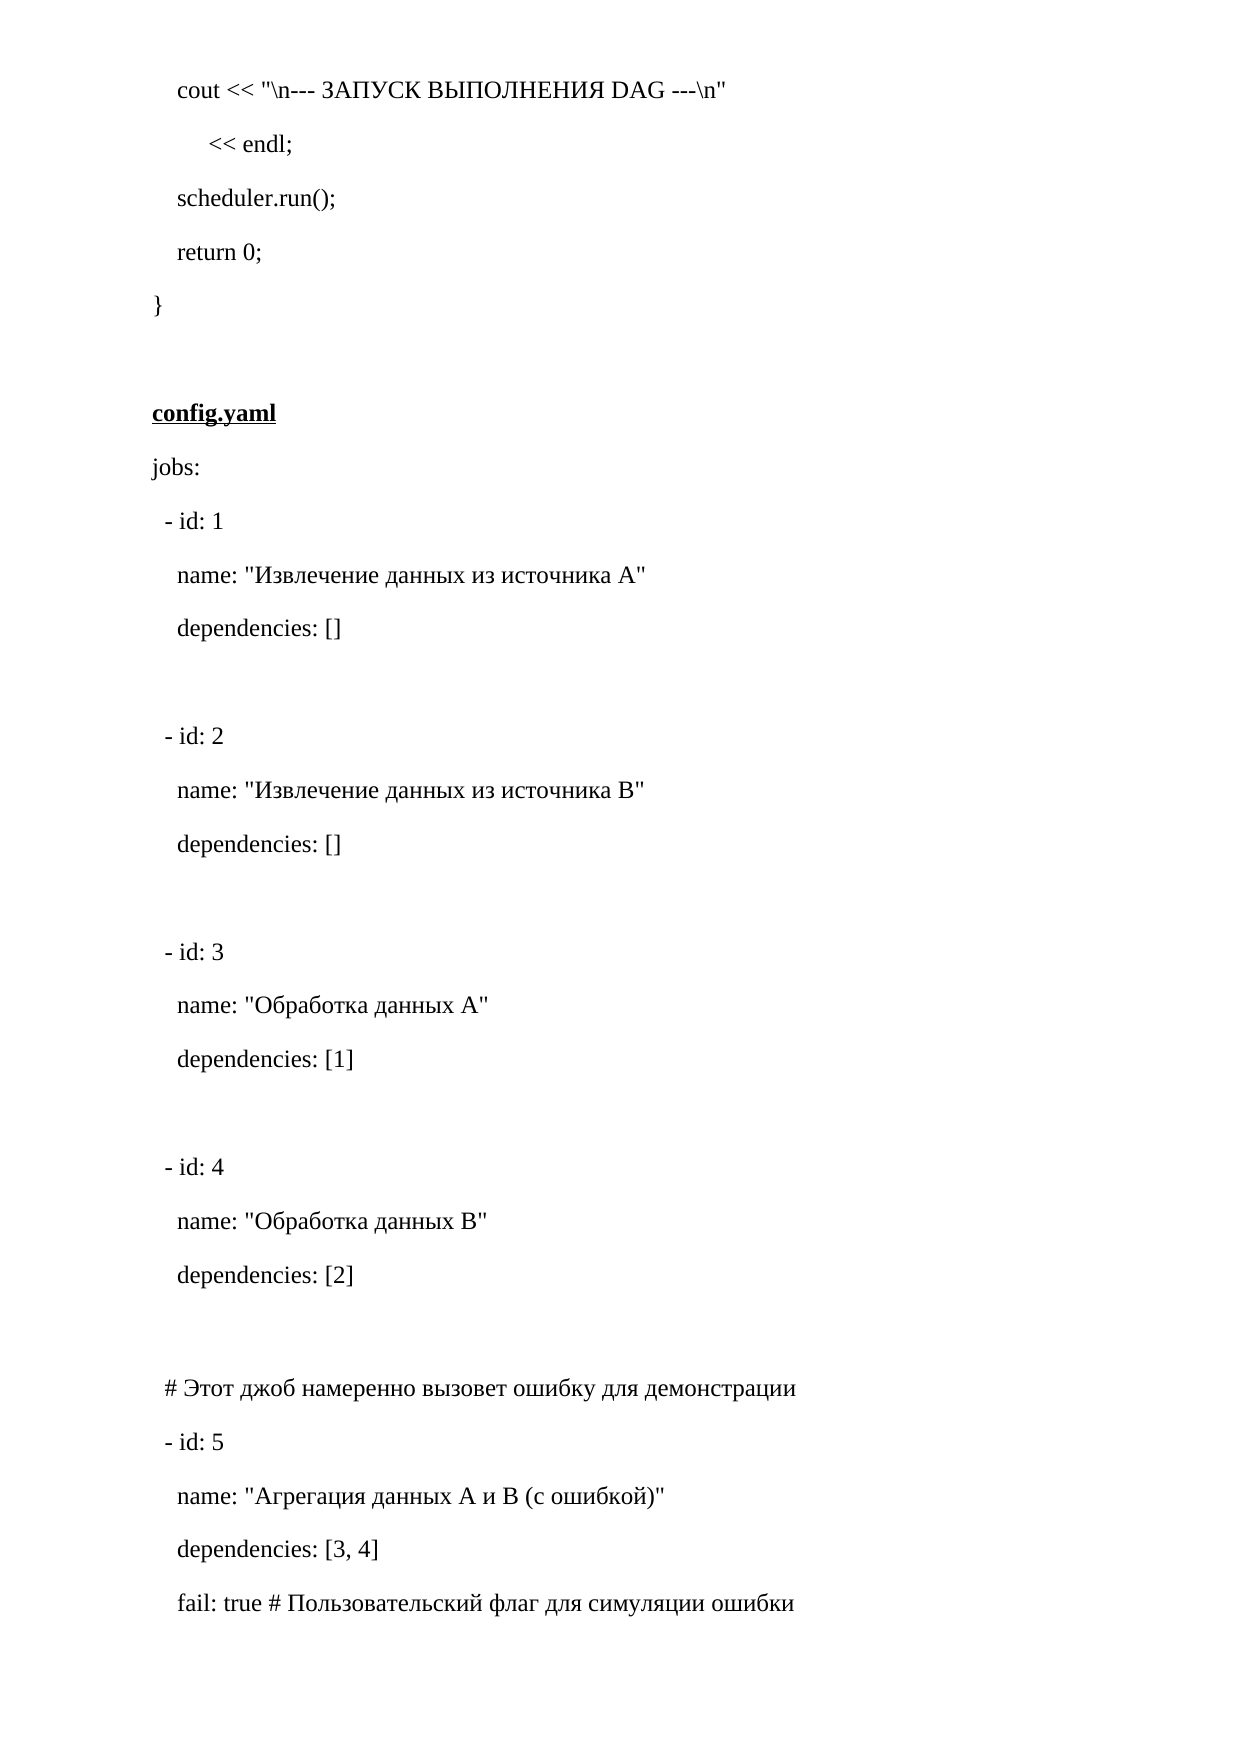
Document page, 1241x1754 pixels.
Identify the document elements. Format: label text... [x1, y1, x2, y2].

text dependencies: [2] [93, 1260, 1147, 1288]
text - id: 2 [93, 721, 1147, 750]
text name: "Обработка данных A" [93, 991, 1147, 1019]
text name: "Извлечение данных из источника B" [93, 775, 1147, 804]
text cout << "\n--- ЗАПУСК ВЫПОЛНЕНИЯ DAG ---\n" [93, 75, 1147, 104]
text dependencies: [] [93, 829, 1147, 858]
text fail: true # Пользовательский флаг для симуляции ошибки [93, 1588, 1147, 1617]
text name: "Обработка данных B" [93, 1206, 1147, 1235]
text # Этот джоб намеренно вызовет ошибку для демонстрации [93, 1373, 1147, 1402]
text } [93, 290, 1147, 319]
text name: "Извлечение данных из источника A" [93, 560, 1147, 588]
text - id: 4 [93, 1152, 1147, 1181]
text dependencies: [1] [93, 1044, 1147, 1073]
text name: "Агрегация данных A и B (с ошибкой)" [93, 1481, 1147, 1509]
text config.yaml [93, 398, 1147, 427]
text jobs: [93, 452, 1147, 481]
text - id: 1 [93, 506, 1147, 534]
text - id: 5 [93, 1427, 1147, 1456]
text return 0; [93, 237, 1147, 265]
text - id: 3 [93, 937, 1147, 965]
text scheduler.run(); [93, 183, 1147, 211]
text dependencies: [] [93, 613, 1147, 642]
text << endl; [93, 129, 1147, 158]
text dependencies: [3, 4] [93, 1534, 1147, 1563]
